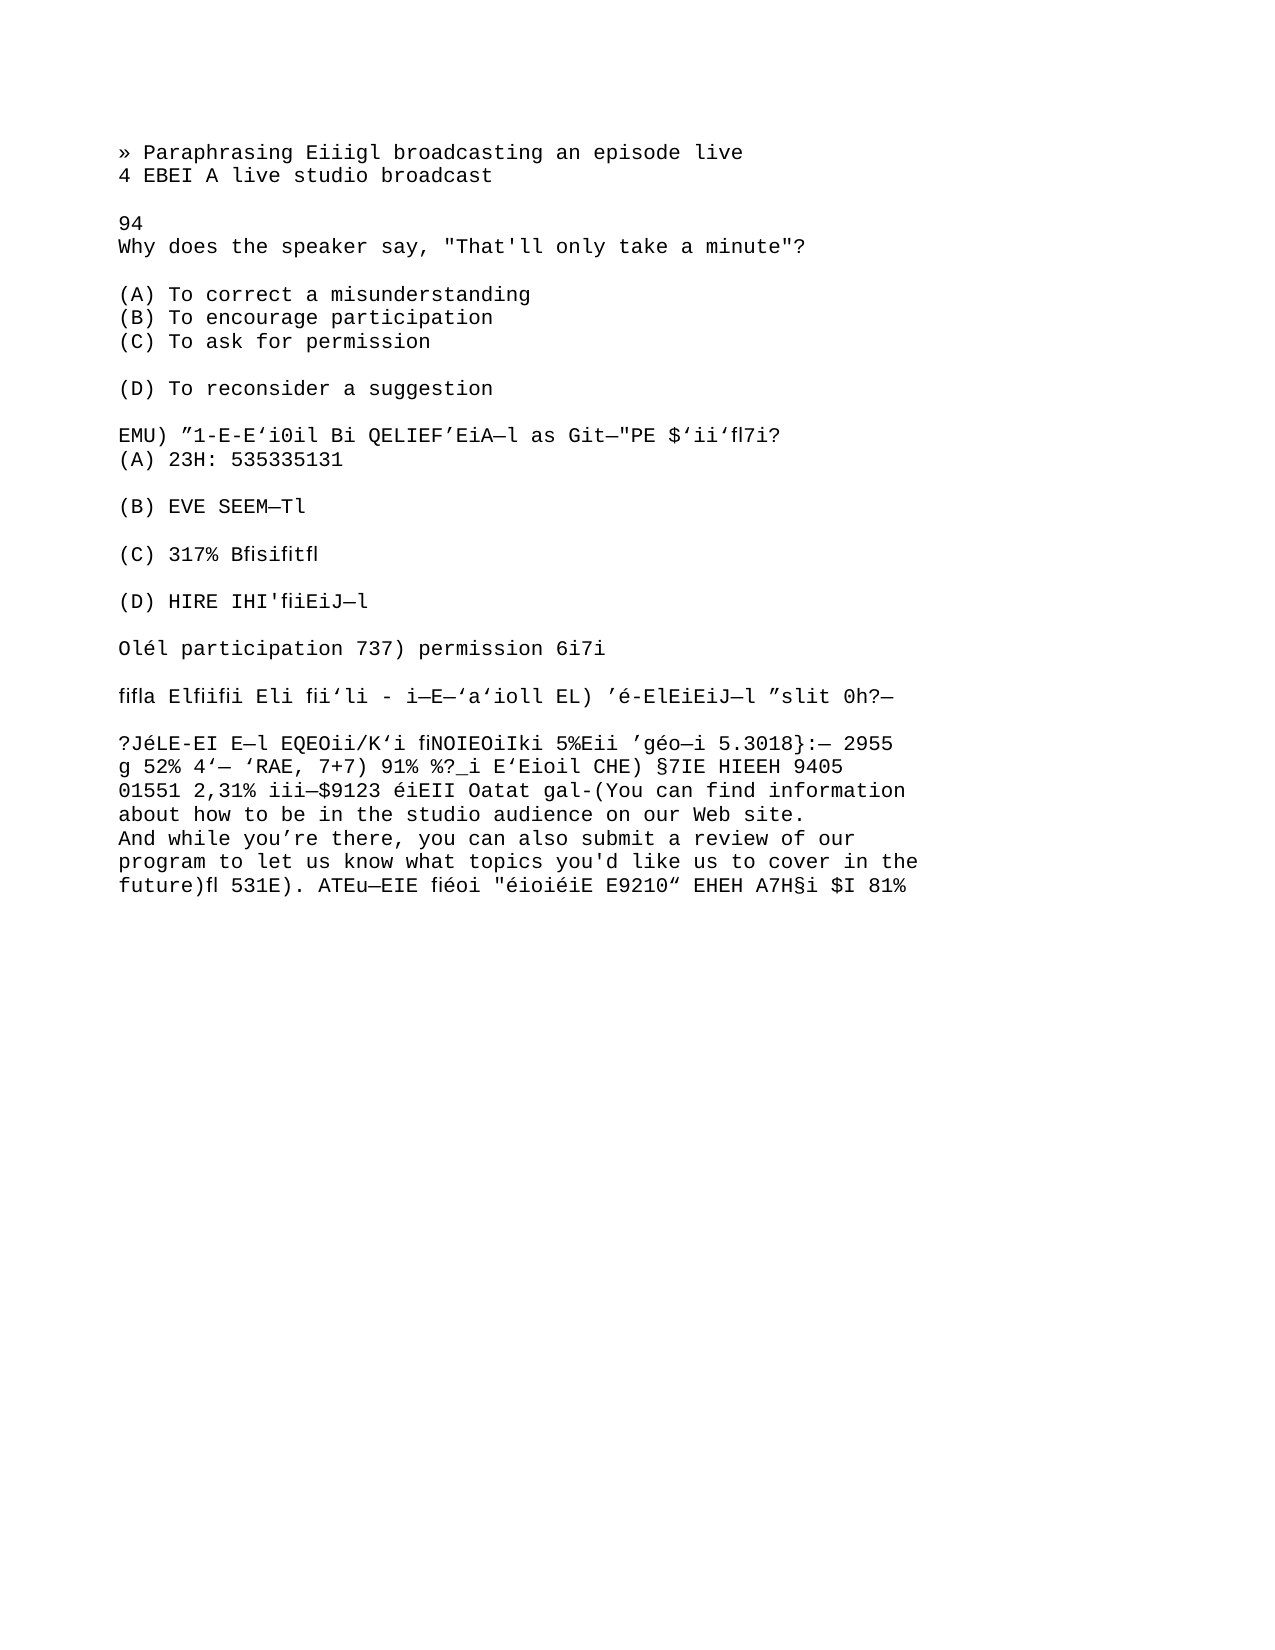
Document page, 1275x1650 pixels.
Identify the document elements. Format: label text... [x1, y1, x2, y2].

text EMU) ”1-E-E‘i0il Bi QELIEF’EiA—l as Git—"PE $‘ii‘ﬂ7i? [118, 426, 1157, 449]
text (A) To correct a misunderstanding [118, 284, 1157, 307]
text 94 [118, 213, 1157, 236]
text » Paraphrasing Eiiigl broadcasting an episode live [118, 142, 1157, 165]
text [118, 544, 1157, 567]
text (D) To reconsider a suggestion [118, 378, 1157, 402]
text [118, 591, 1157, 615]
text (C) To ask for permission [118, 331, 1157, 354]
text 4 EBEI A live studio broadcast [118, 165, 1157, 189]
text Why does the speaker say, "That'll only take a minute"? [118, 236, 1157, 260]
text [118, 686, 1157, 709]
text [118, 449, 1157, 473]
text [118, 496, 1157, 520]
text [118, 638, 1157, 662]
text (B) To encourage participation [118, 307, 1157, 331]
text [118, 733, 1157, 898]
